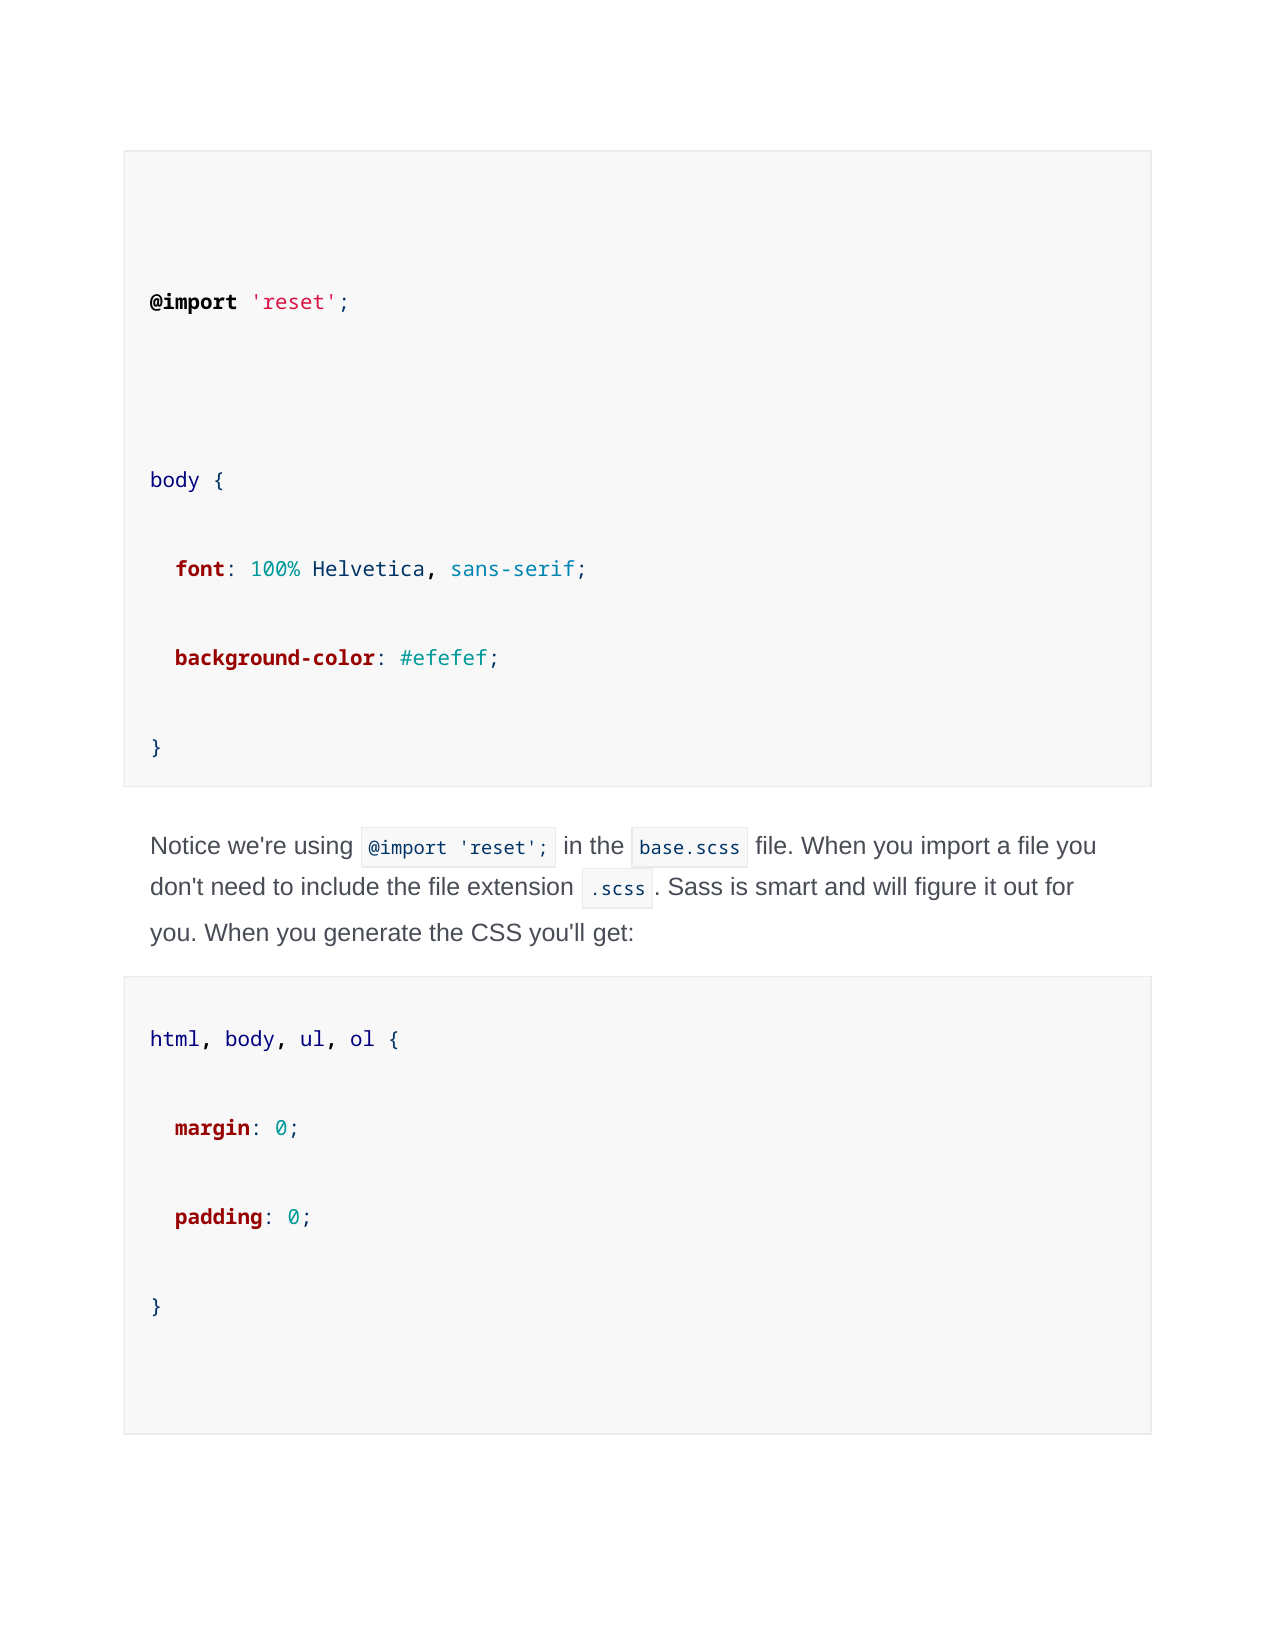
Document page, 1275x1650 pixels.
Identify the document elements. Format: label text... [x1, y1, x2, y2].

text } [125, 1243, 1150, 1319]
text @import 'reset'; [125, 239, 1150, 316]
text html, body, ul, ol { [125, 977, 1150, 1052]
text } [125, 684, 1150, 786]
text font: 100% Helvetica, sans-serif; [125, 506, 1150, 583]
text background-color: #efefef; [125, 595, 1150, 672]
text body { [125, 417, 1150, 494]
text margin: 0; [125, 1064, 1150, 1141]
text padding: 0; [125, 1154, 1150, 1230]
text Notice we're using @import 'reset'; in the base.scss file. When you import a file you don't need to include the file extension .scss. Sass is smart and will figure it out for you. When you generate the CSS you'll get: [150, 827, 1125, 946]
